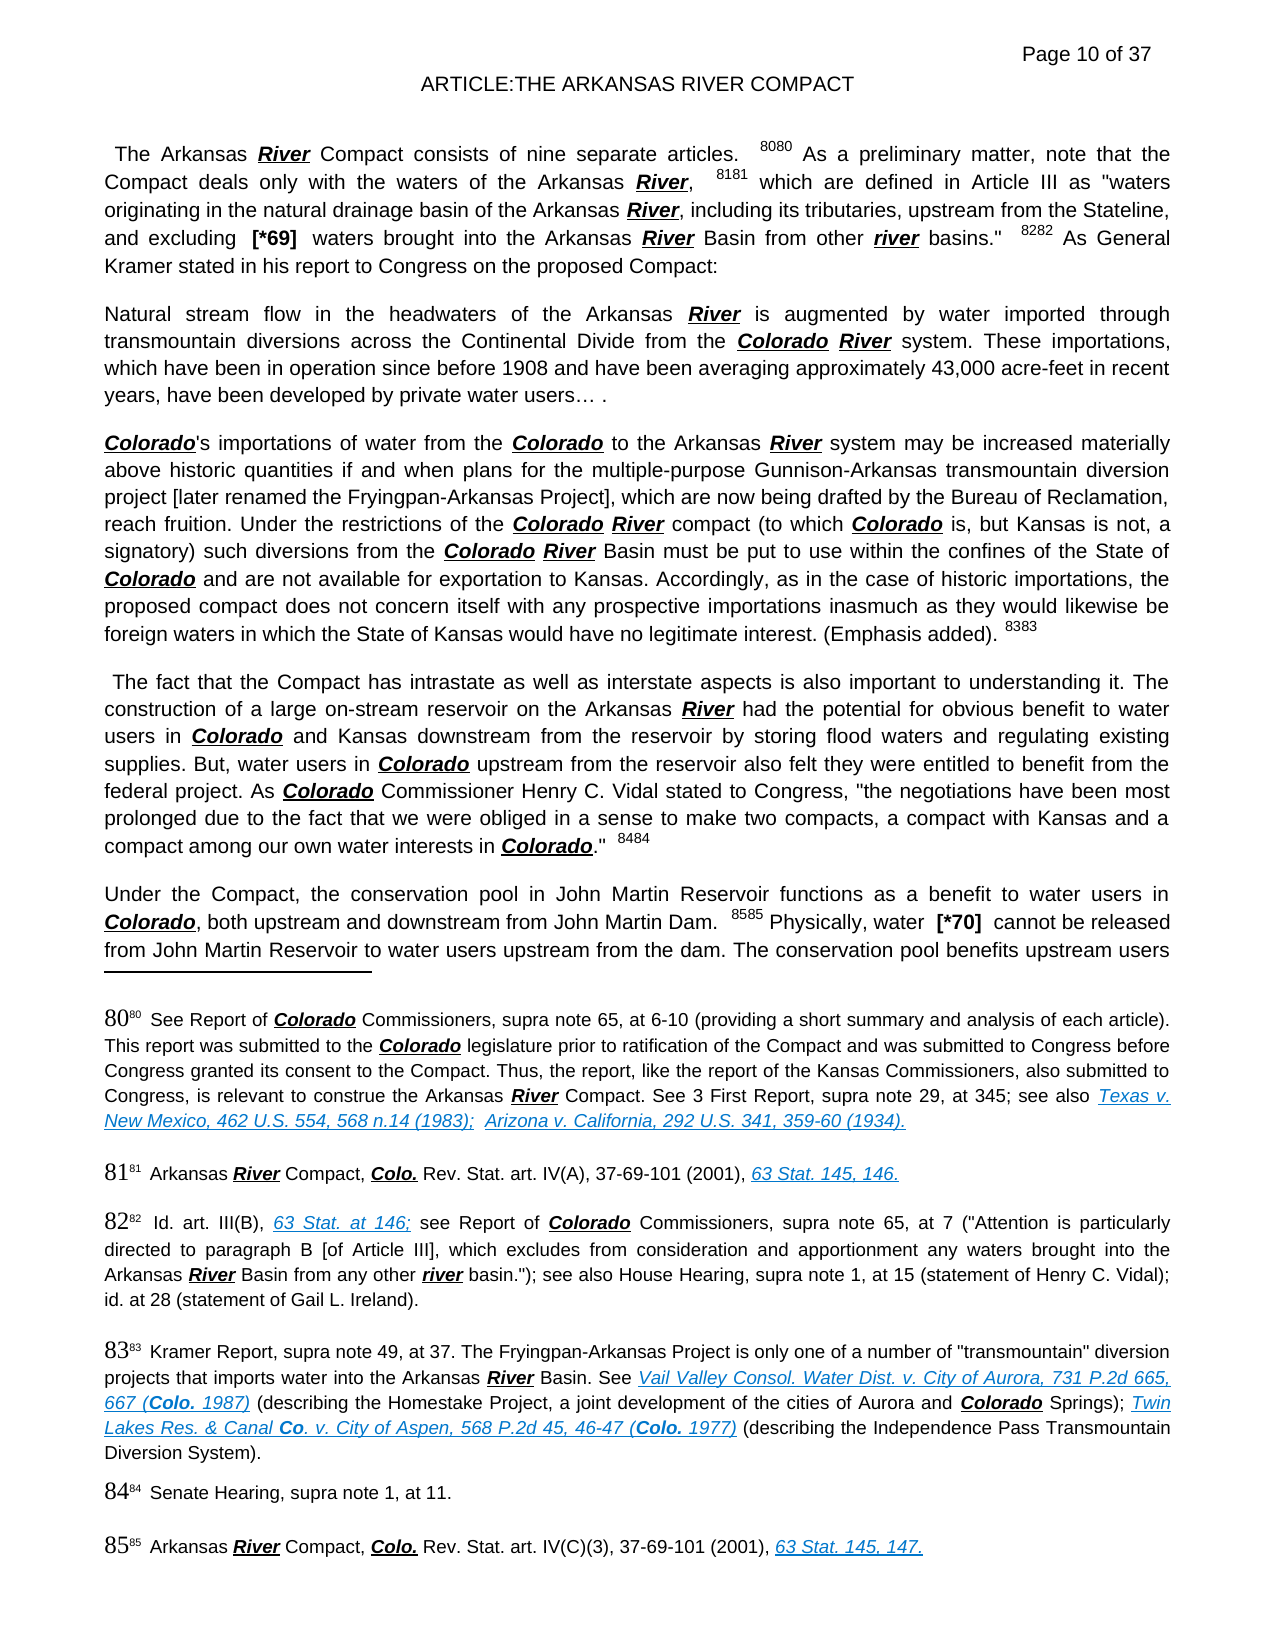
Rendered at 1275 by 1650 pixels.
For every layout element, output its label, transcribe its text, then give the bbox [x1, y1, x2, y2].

text Colorado's importations of water from the Colorado to the Arkansas River system may be increased materially above historic quantities if and when plans for the multiple-purpose Gunnison-Arkansas transmountain diversion project [later renamed the Fryingpan-Arkansas Project], which are now being drafted by the Bureau of Reclamation, reach fruition. Under the restrictions of the Colorado River compact (to which Colorado is, but Kansas is not, a signatory) such diversions from the Colorado River Basin must be put to use within the confines of the State of Colorado and are not available for exportation to Kansas. Accordingly, as in the case of historic importations, the proposed compact does not concern itself with any prospective importations inasmuch as they would likewise be foreign waters in which the State of Kansas would have no legitimate interest. (Emphasis added). 83 [104, 428, 1171, 646]
text The Arkansas River Compact consists of nine separate articles. 80 As a preliminary matter, note that the Compact deals only with the waters of the Arkansas River, 81 which are defined in Article III as "waters originating in the natural drainage basin of the Arkansas River, including its tributaries, upstream from the Stateline, and excluding [*69] waters brought into the Arkansas River Basin from other river basins." 82 As General Kramer stated in his report to Congress on the proposed Compact: [104, 137, 1171, 278]
text Under the Compact, the conservation pool in John Martin Reservoir functions as a benefit to water users in Colorado, both upstream and downstream from John Martin Dam. 85 Physically, water [*70] cannot be released from John Martin Reservoir to water users upstream from the dam. The conservation pool benefits upstream users by removing priority "calls" on such water users when there is water stored in the conservation pool of the reservoir. As Colorado Commissioner Gail L. Ireland stated in his testimony to Congress: [104, 879, 1171, 962]
text The fact that the Compact has intrastate as well as interstate aspects is also important to understanding it. The construction of a large on-stream reservoir on the Arkansas River had the potential for obvious benefit to water users in Colorado and Kansas downstream from the reservoir by storing flood waters and regulating existing supplies. But, water users in Colorado upstream from the reservoir also felt they were entitled to benefit from the federal project. As Colorado Commissioner Henry C. Vidal stated to Congress, "the negotiations have been most prolonged due to the fact that we were obliged in a sense to make two compacts, a compact with Kansas and a compact among our own water interests in Colorado." 84 [104, 667, 1171, 858]
text Natural stream flow in the headwaters of the Arkansas River is augmented by water imported through transmountain diversions across the Continental Divide from the Colorado River system. These importations, which have been in operation since before 1908 and have been averaging approximately 43,000 acre-feet in recent years, have been developed by private water users… . [104, 299, 1171, 407]
